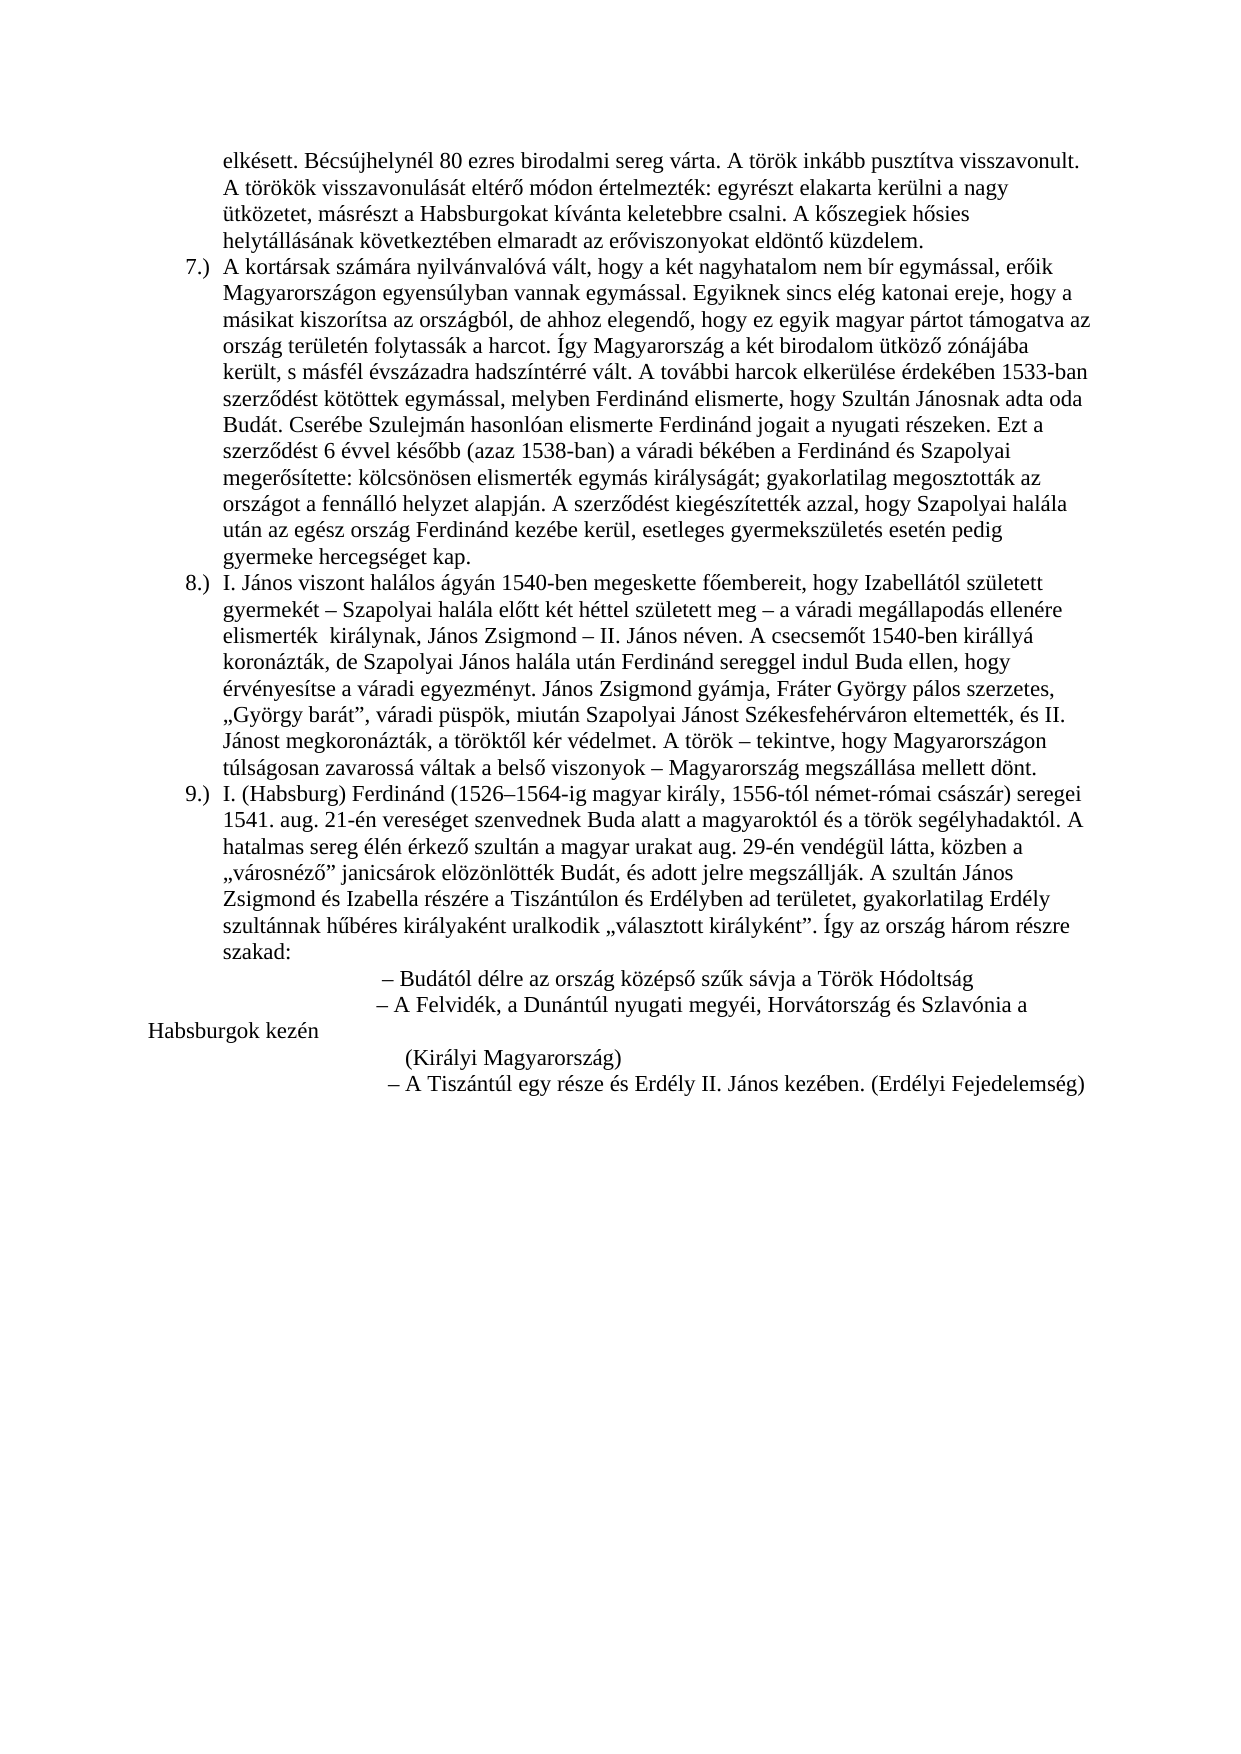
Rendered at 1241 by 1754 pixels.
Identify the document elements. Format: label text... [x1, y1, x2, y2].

text – A Felvidék, a Dunántúl nyugati megyéi, Horvátország és Szlavónia a Habsburgok kezén [148, 991, 1093, 1044]
list I. (Habsburg) Ferdinánd (1526–1564-ig magyar király, 1556-tól német-római császár) seregei 1541. aug. 21-én vereséget szenvednek Buda alatt a magyaroktól és a török segélyhadaktól. A hatalmas sereg élén érkező szultán a magyar urakat aug. 29-én vendégül látta, közben a „városnéző” janicsárok elözönlötték Budát, és adott jelre megszállják. A szultán János Zsigmond és Izabella részére a Tiszántúlon és Erdélyben ad területet, gyakorlatilag Erdély szultánnak hűbéres királyaként uralkodik „választott királyként”. Így az ország három részre szakad: [185, 780, 1093, 964]
text (Királyi Magyarország) [148, 1044, 1093, 1070]
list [185, 148, 1093, 253]
list I. János viszont halálos ágyán 1540-ben megeskette főembereit, hogy Izabellától született gyermekét – Szapolyai halála előtt két héttel született meg – a váradi megállapodás ellenére elismerték királynak, János Zsigmond – II. János néven. A csecsemőt 1540-ben királlyá koronázták, de Szapolyai János halála után Ferdinánd sereggel indul Buda ellen, hogy érvényesítse a váradi egyezményt. János Zsigmond gyámja, Fráter György pálos szerzetes, „György barát”, váradi püspök, miután Szapolyai Jánost Székesfehérváron eltemették, és II. Jánost megkoronázták, a töröktől kér védelmet. A török – tekintve, hogy Magyarországon túlságosan zavarossá váltak a belső viszonyok – Magyarország megszállása mellett dönt. [185, 569, 1093, 780]
text – Budától délre az ország középső szűk sávja a Török Hódoltság [148, 964, 1093, 991]
text – A Tiszántúl egy része és Erdély II. János kezében. (Erdélyi Fejedelemség) [148, 1070, 1093, 1096]
list A kortársak számára nyilvánvalóvá vált, hogy a két nagyhatalom nem bír egymással, erőik Magyarországon egyensúlyban vannak egymással. Egyiknek sincs elég katonai ereje, hogy a másikat kiszorítsa az országból, de ahhoz elegendő, hogy ez egyik magyar pártot támogatva az ország területén folytassák a harcot. Így Magyarország a két birodalom ütköző zónájába került, s másfél évszázadra hadszíntérré vált. A további harcok elkerülése érdekében 1533-ban szerződést kötöttek egymással, melyben Ferdinánd elismerte, hogy Szultán Jánosnak adta oda Budát. Cserébe Szulejmán hasonlóan elismerte Ferdinánd jogait a nyugati részeken. Ezt a szerződést 6 évvel később (azaz 1538-ban) a váradi békében a Ferdinánd és Szapolyai megerősítette: kölcsönösen elismerték egymás királyságát; gyakorlatilag megosztották az országot a fennálló helyzet alapján. A szerződést kiegészítették azzal, hogy Szapolyai halála után az egész ország Ferdinánd kezébe kerül, esetleges gyermekszületés esetén pedig gyermeke hercegséget kap. [185, 253, 1093, 569]
